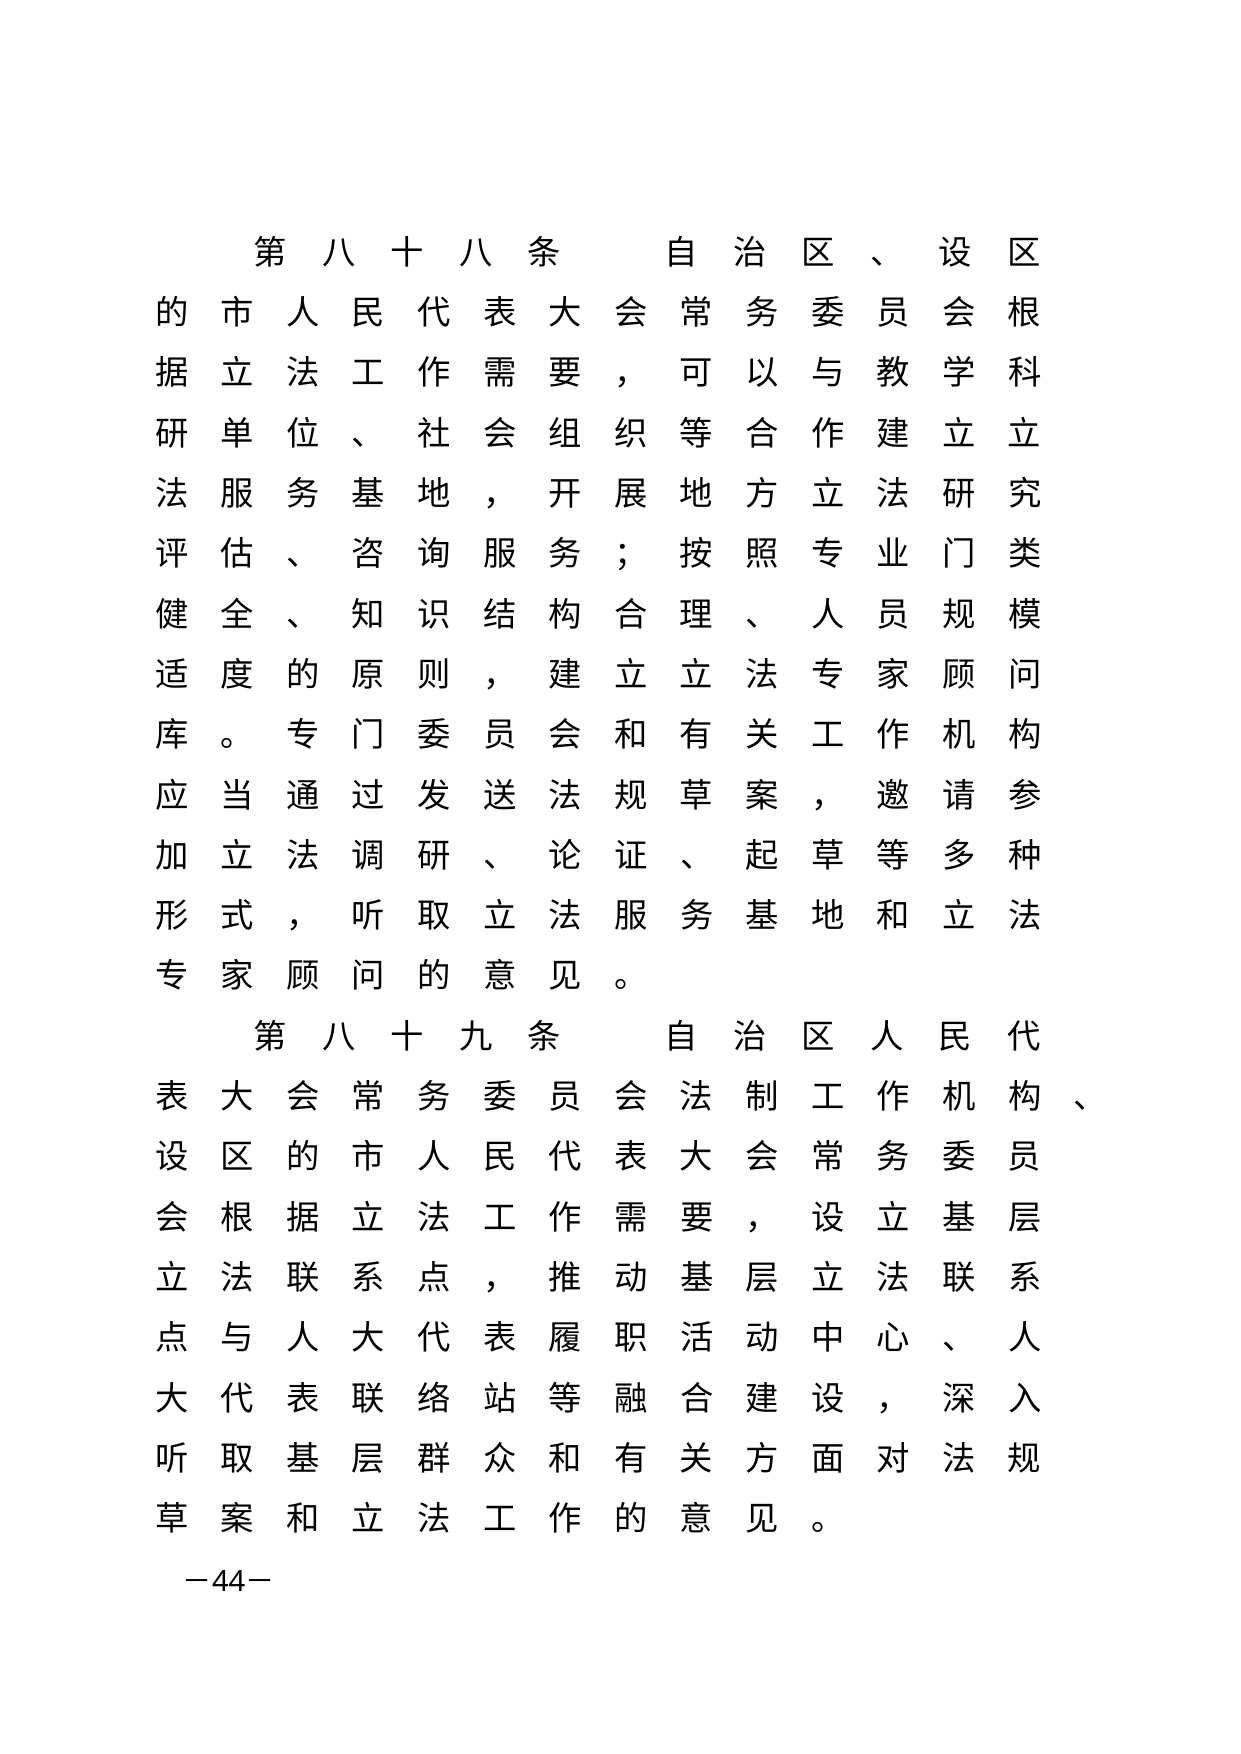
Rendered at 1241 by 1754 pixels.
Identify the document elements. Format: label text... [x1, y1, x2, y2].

text 第八十九条 自治区人民代表大会常务委员会法制工作机构、设区的市人民代表大会常务委员会根据立法工作需要，设立基层立法联系点，推动基层立法联系点与人大代表履职活动中心、人大代表联络站等融合建设，深入听取基层群众和有关方面对法规草案和立法工作的意见。 [155, 1003, 1073, 1546]
text 第八十八条 自治区、设区的市人民代表大会常务委员会根据立法工作需要，可以与教学科研单位、社会组织等合作建立立法服务基地，开展地方立法研究评估、咨询服务；按照专业门类健全、知识结构合理、人员规模适度的原则，建立立法专家顾问库。专门委员会和有关工作机构应当通过发送法规草案，邀请参加立法调研、论证、起草等多种形式，听取立法服务基地和立法专家顾问的意见。 [155, 219, 1073, 1003]
